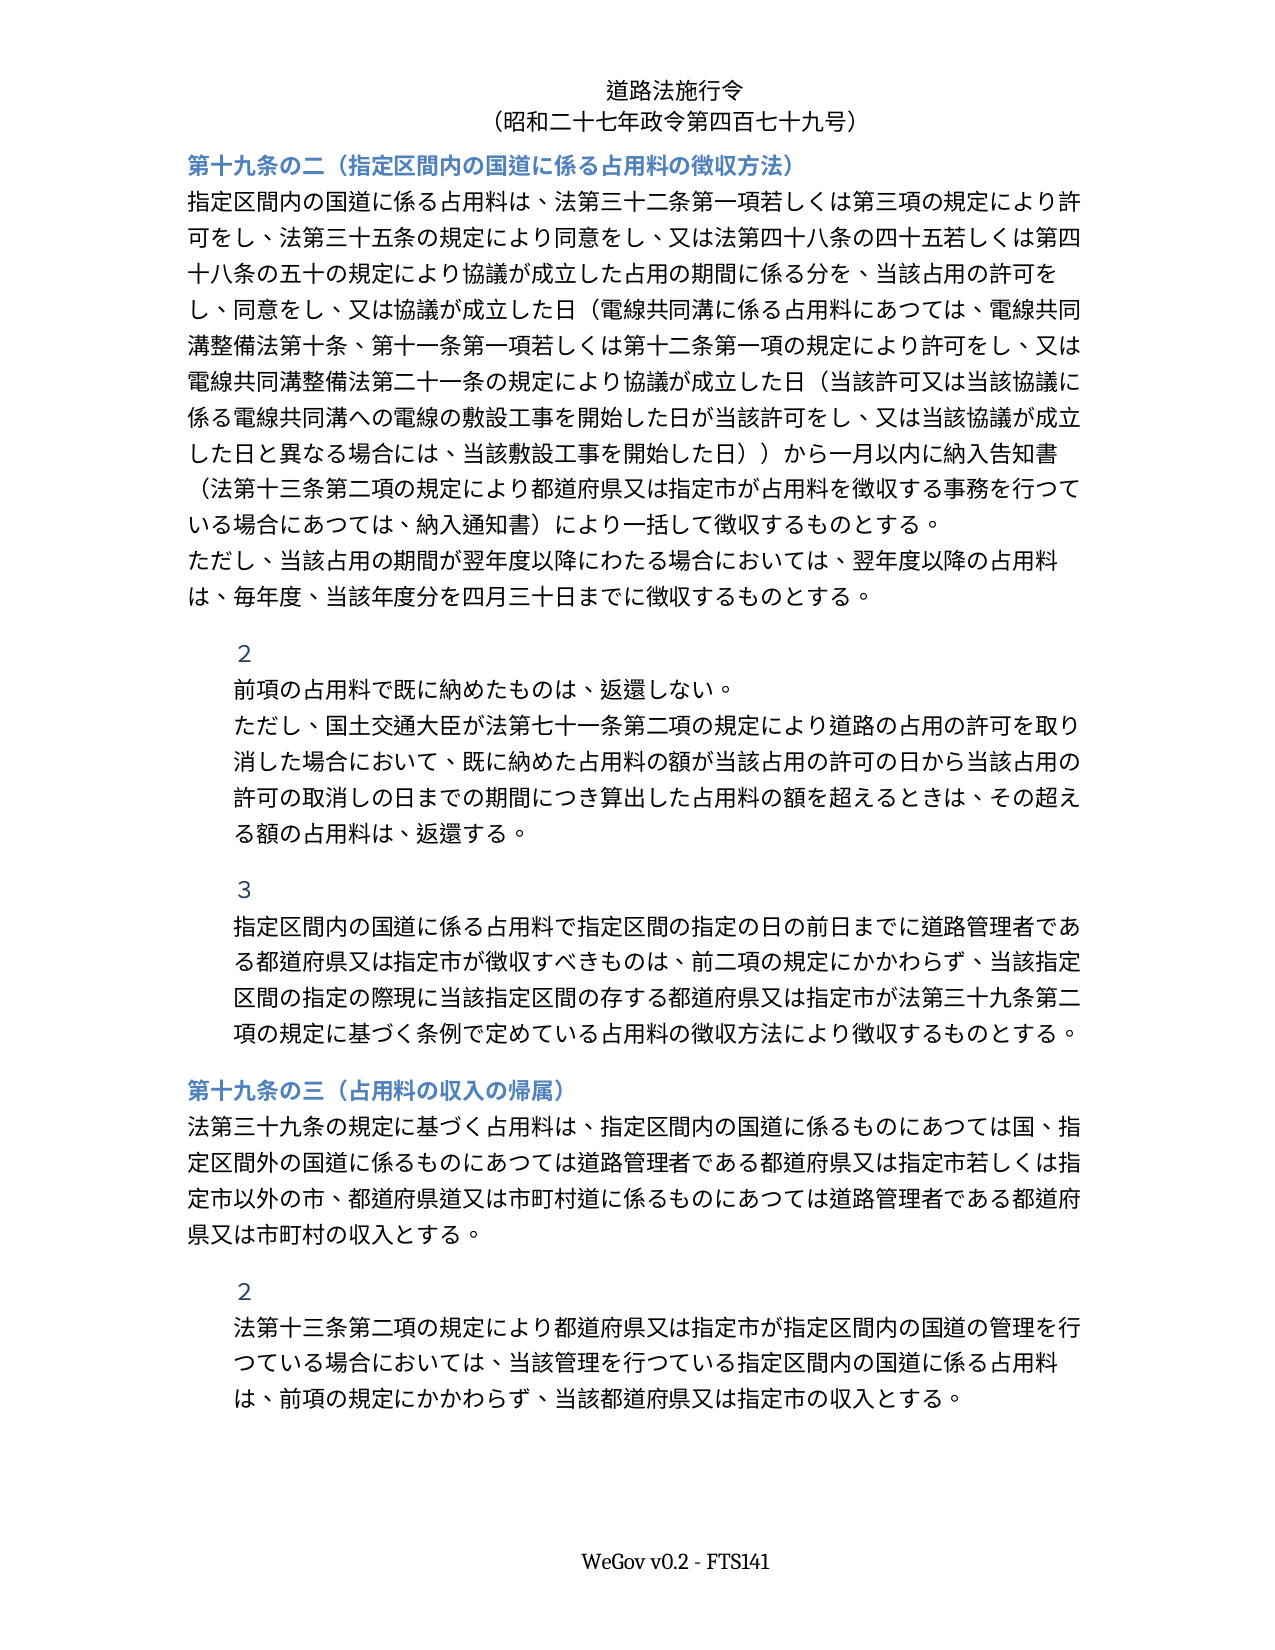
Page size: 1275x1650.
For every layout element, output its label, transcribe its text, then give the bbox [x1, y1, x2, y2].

subtitle 第十九条の三（占用料の収入の帰属） [187, 1075, 1087, 1106]
subtitle 第十九条の二（指定区間内の国道に係る占用料の徴収方法） [187, 150, 1087, 181]
text 法第三十九条の規定に基づく占用料は、指定区間内の国道に係るものにあつては国、指定区間外の国道に係るものにあつては道路管理者である都道府県又は指定市若しくは指定市以外の市、都道府県道又は市町村道に係るものにあつては道路管理者である都道府県又は市町村の収入とする。 [187, 1111, 1087, 1250]
text 指定区間内の国道に係る占用料で指定区間の指定の日の前日までに道路管理者である都道府県又は指定市が徴収すべきものは、前二項の規定にかかわらず、当該指定区間の指定の際現に当該指定区間の存する都道府県又は指定市が法第三十九条第二項の規定に基づく条例で定めている占用料の徴収方法により徴収するものとする。 [233, 910, 1087, 1049]
text 前項の占用料で既に納めたものは、返還しない。 ただし、国土交通大臣が法第七十一条第二項の規定により道路の占用の許可を取り消した場合において、既に納めた占用料の額が当該占用の許可の日から当該占用の許可の取消しの日までの期間につき算出した占用料の額を超えるときは、その超える額の占用料は、返還する。 [233, 674, 1087, 849]
subtitle ２ [233, 638, 1087, 669]
subtitle ２ [233, 1276, 1087, 1307]
text 法第十三条第二項の規定により都道府県又は指定市が指定区間内の国道の管理を行つている場合においては、当該管理を行つている指定区間内の国道に係る占用料は、前項の規定にかかわらず、当該都道府県又は指定市の収入とする。 [233, 1311, 1087, 1414]
subtitle ３ [233, 874, 1087, 906]
text 指定区間内の国道に係る占用料は、法第三十二条第一項若しくは第三項の規定により許可をし、法第三十五条の規定により同意をし、又は法第四十八条の四十五若しくは第四十八条の五十の規定により協議が成立した占用の期間に係る分を、当該占用の許可をし、同意をし、又は協議が成立した日（電線共同溝に係る占用料にあつては、電線共同溝整備法第十条、第十一条第一項若しくは第十二条第一項の規定により許可をし、又は電線共同溝整備法第二十一条の規定により協議が成立した日（当該許可又は当該協議に係る電線共同溝への電線の敷設工事を開始した日が当該許可をし、又は当該協議が成立した日と異なる場合には、当該敷設工事を開始した日））から一月以内に納入告知書（法第十三条第二項の規定により都道府県又は指定市が占用料を徴収する事務を行つている場合にあつては、納入通知書）により一括して徴収するものとする。 ただし、当該占用の期間が翌年度以降にわたる場合においては、翌年度以降の占用料は、毎年度、当該年度分を四月三十日までに徴収するものとする。 [187, 186, 1087, 612]
